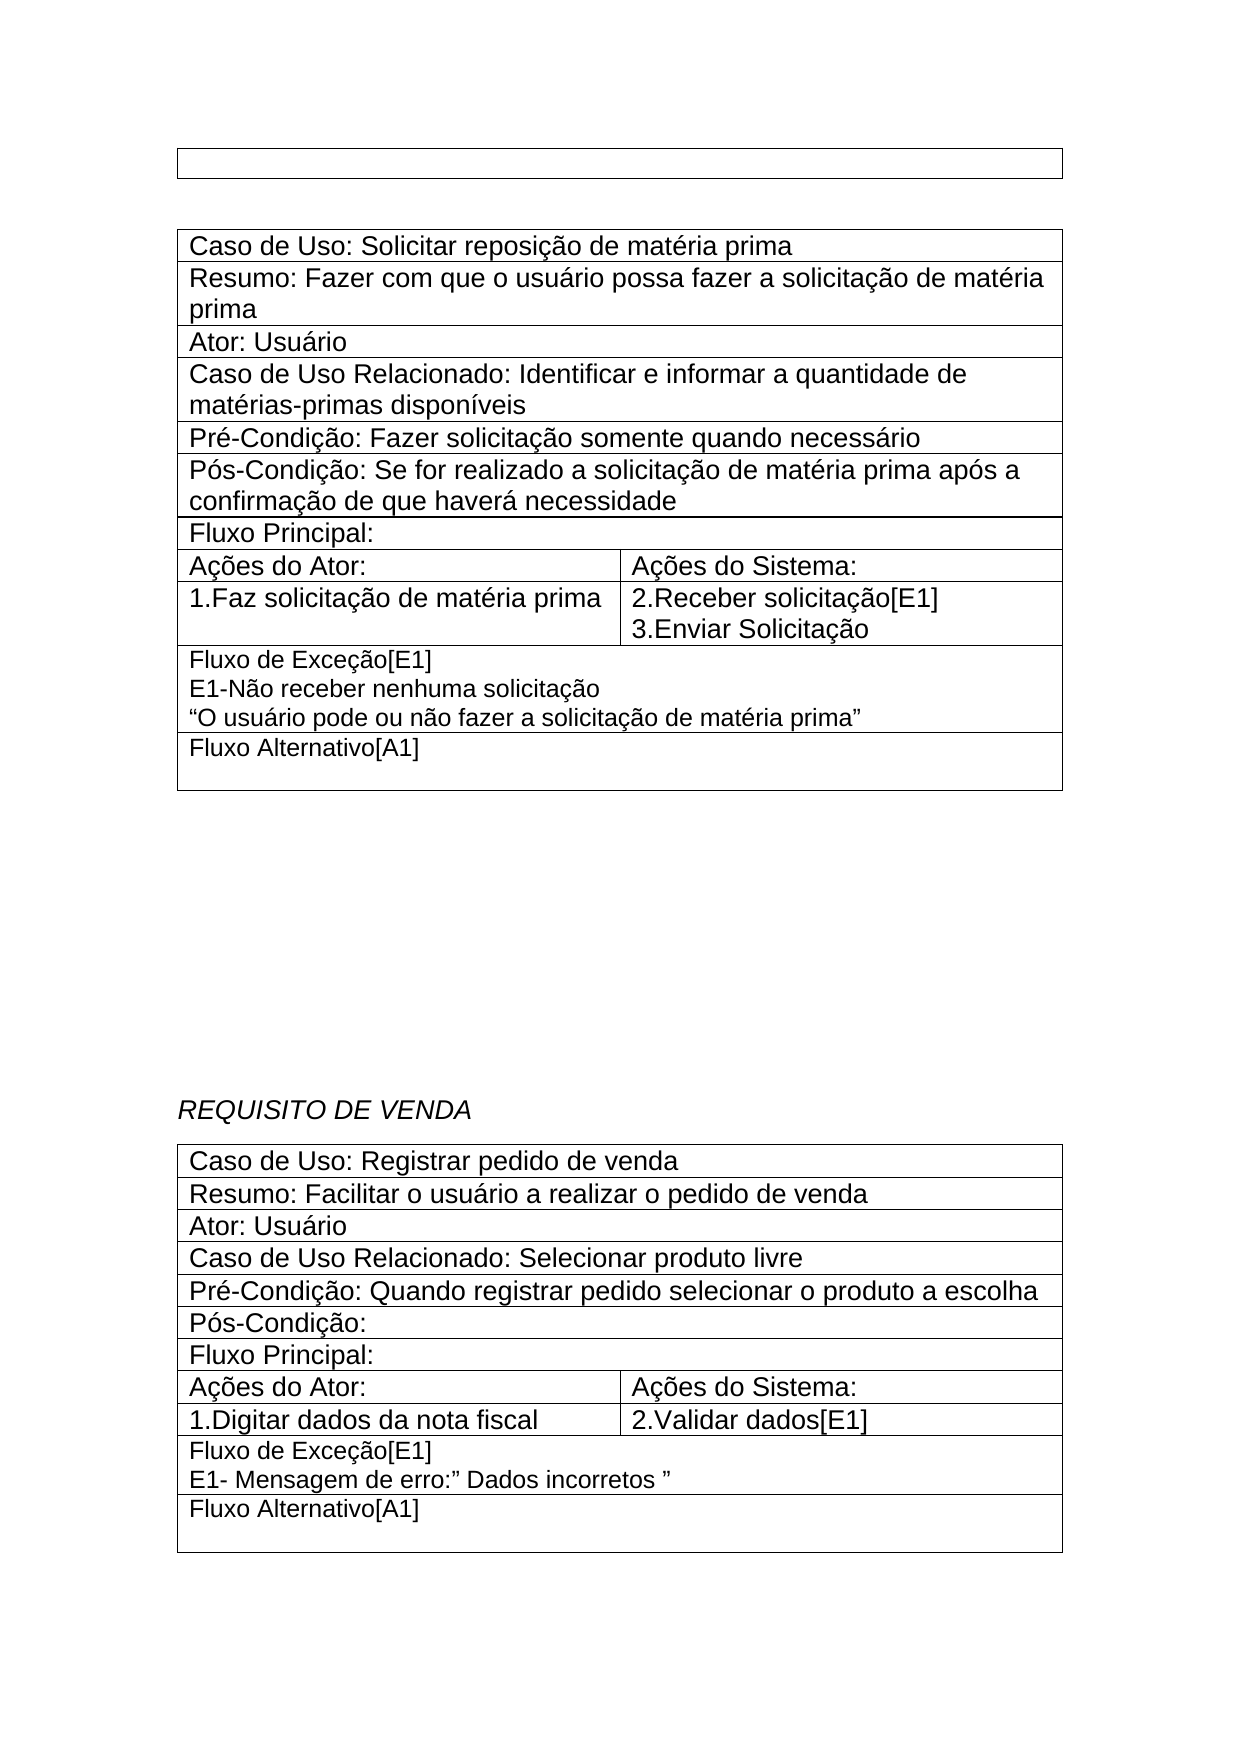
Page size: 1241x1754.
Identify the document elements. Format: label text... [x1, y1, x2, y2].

table_cell 2.Receber solicitação[E1] 3.Enviar Solicitação [621, 582, 1062, 644]
table_cell Pré-Condição: Quando registrar pedido selecionar o produto a escolha [178, 1275, 1062, 1306]
table_cell Pré-Condição: Fazer solicitação somente quando necessário [178, 422, 1062, 453]
table_header Caso de Uso: Solicitar reposição de matéria prima [178, 230, 1062, 261]
table_cell 1.Faz solicitação de matéria prima [178, 582, 620, 644]
table_cell Ator: Usuário [178, 1210, 1062, 1241]
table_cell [178, 149, 1062, 177]
table_cell Ações do Ator: [178, 1371, 620, 1403]
table_cell 1.Digitar dados da nota fiscal [178, 1404, 620, 1435]
table_cell Pós-Condição: [178, 1307, 1062, 1338]
table_cell Fluxo de Exceção[E1] E1-Não receber nenhuma solicitação “O usuário pode ou não fazer a solicitação de matéria prima” [178, 646, 1062, 732]
table_cell Fluxo Principal: [178, 1339, 1062, 1370]
table_cell Resumo: Facilitar o usuário a realizar o pedido de venda [178, 1178, 1062, 1209]
table_cell Fluxo de Exceção[E1] E1- Mensagem de erro:” Dados incorretos ” [178, 1436, 1062, 1493]
table_cell Caso de Uso Relacionado: Identificar e informar a quantidade de matérias-primas disponíveis [178, 358, 1062, 421]
table_cell Fluxo Alternativo[A1] [178, 1495, 1062, 1552]
table_cell Resumo: Fazer com que o usuário possa fazer a solicitação de matéria prima [178, 262, 1062, 325]
table_cell Caso de Uso Relacionado: Selecionar produto livre [178, 1242, 1062, 1273]
table_cell 2.Validar dados[E1] [621, 1404, 1062, 1435]
table_cell Fluxo Principal: [178, 518, 1062, 549]
table_cell Ator: Usuário [178, 326, 1062, 357]
table_cell Fluxo Alternativo[A1] [178, 733, 1062, 790]
text REQUISITO DE VENDA [177, 1094, 1063, 1125]
table_cell Ações do Sistema: [621, 1371, 1062, 1403]
table_header Caso de Uso: Registrar pedido de venda [178, 1145, 1062, 1177]
table_cell Ações do Ator: [178, 550, 620, 581]
table_cell Pós-Condição: Se for realizado a solicitação de matéria prima após a confirmação de que haverá necessidade [178, 454, 1062, 516]
table_cell Ações do Sistema: [621, 550, 1062, 581]
